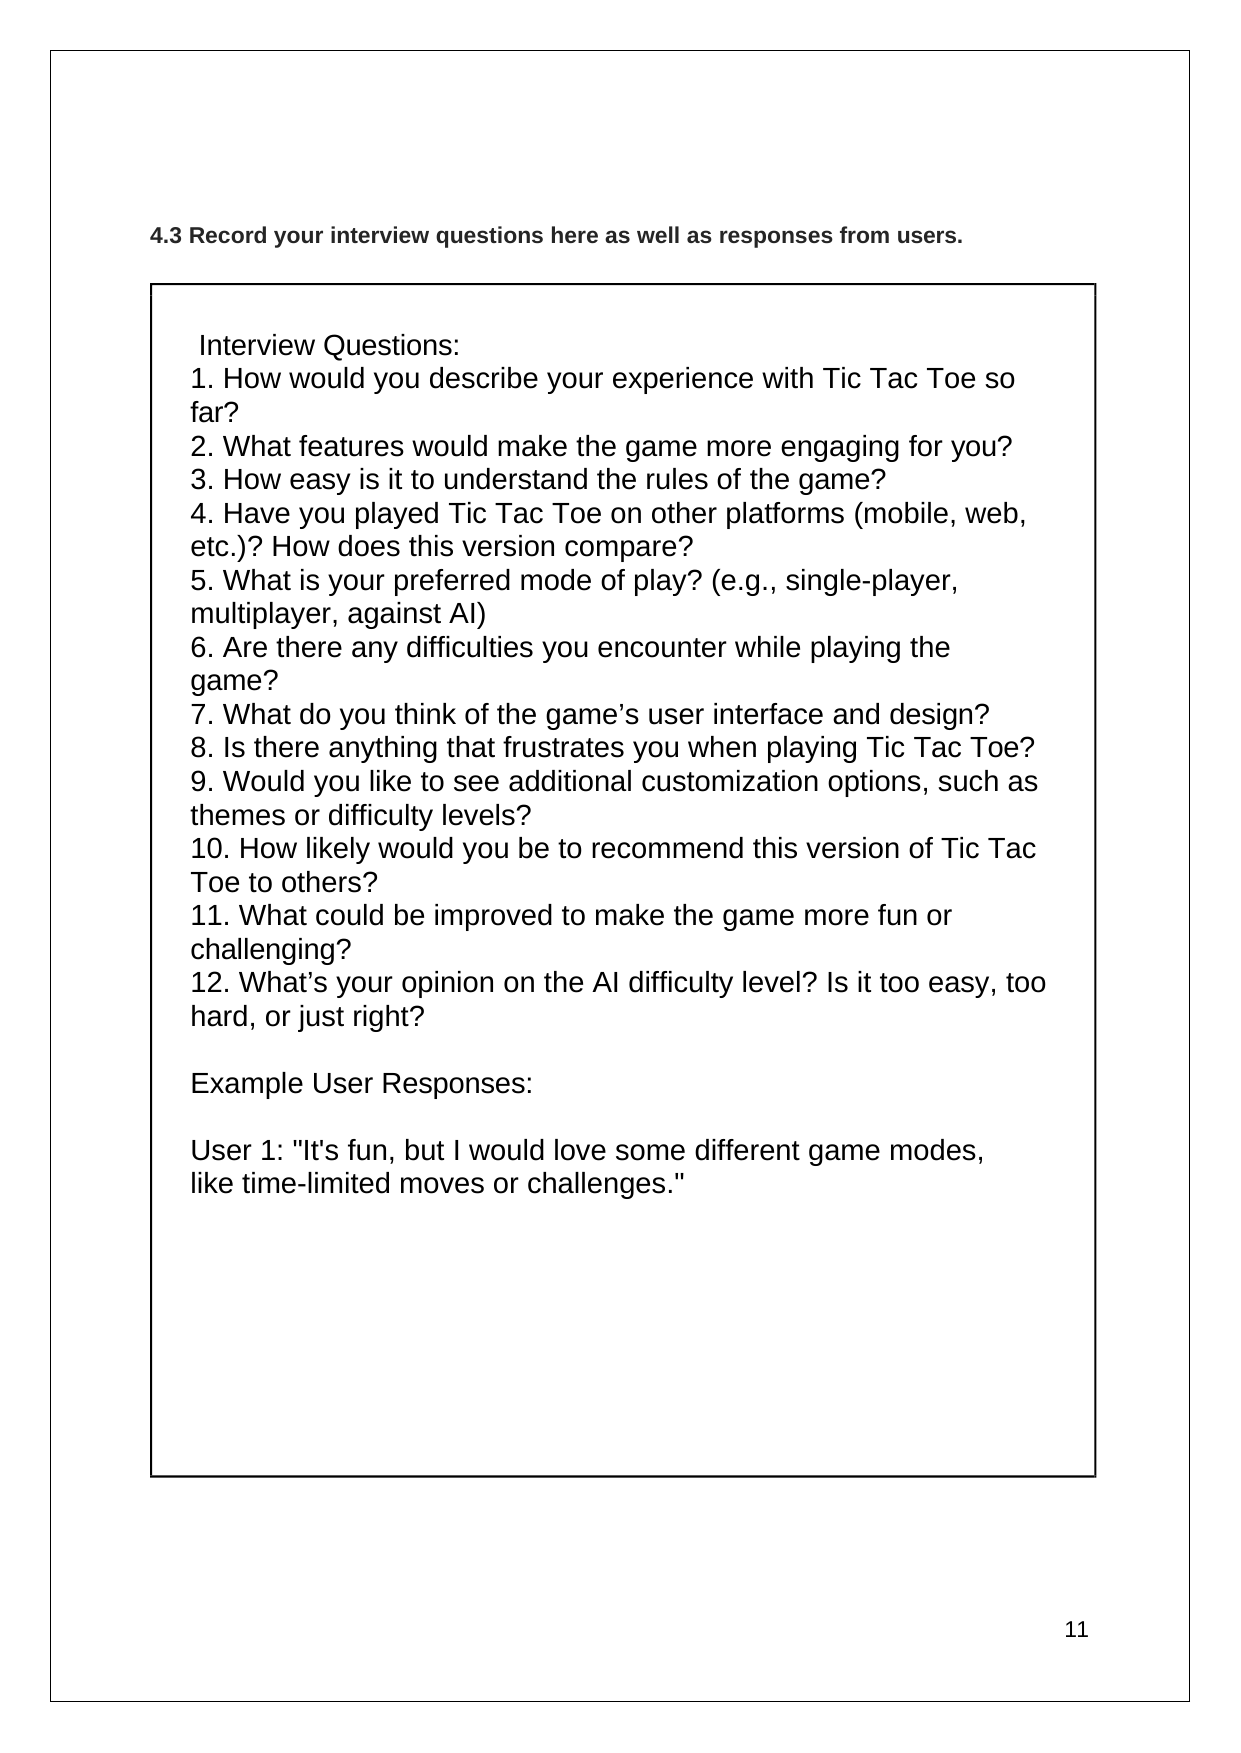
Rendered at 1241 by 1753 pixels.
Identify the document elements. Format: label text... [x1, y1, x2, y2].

list Record your interview questions here as well as responses from users. [150, 222, 1181, 249]
